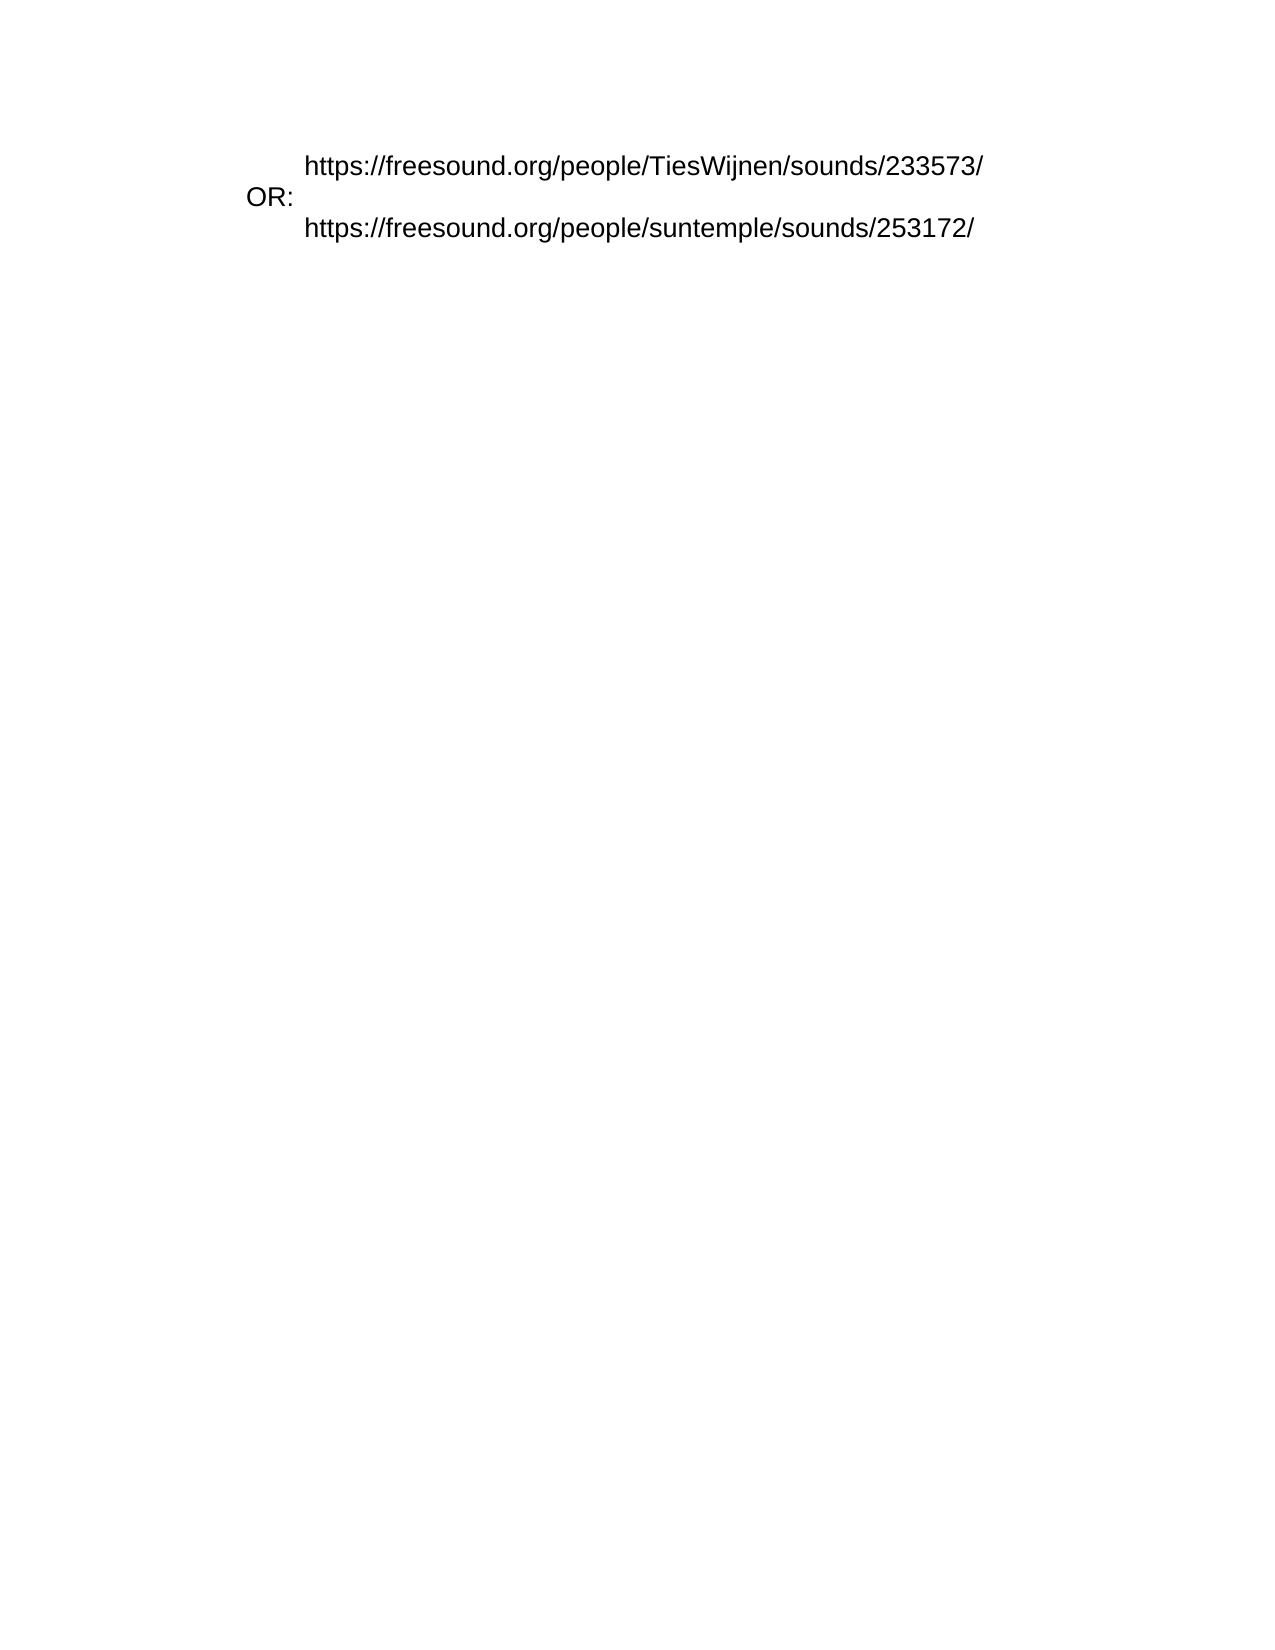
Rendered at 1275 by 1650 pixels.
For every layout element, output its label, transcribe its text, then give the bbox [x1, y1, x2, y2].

text OR: [187, 181, 1087, 212]
text https://freesound.org/people/TiesWijnen/sounds/233573/ [187, 150, 1087, 181]
text https://freesound.org/people/suntemple/sounds/253172/ [187, 212, 1087, 244]
